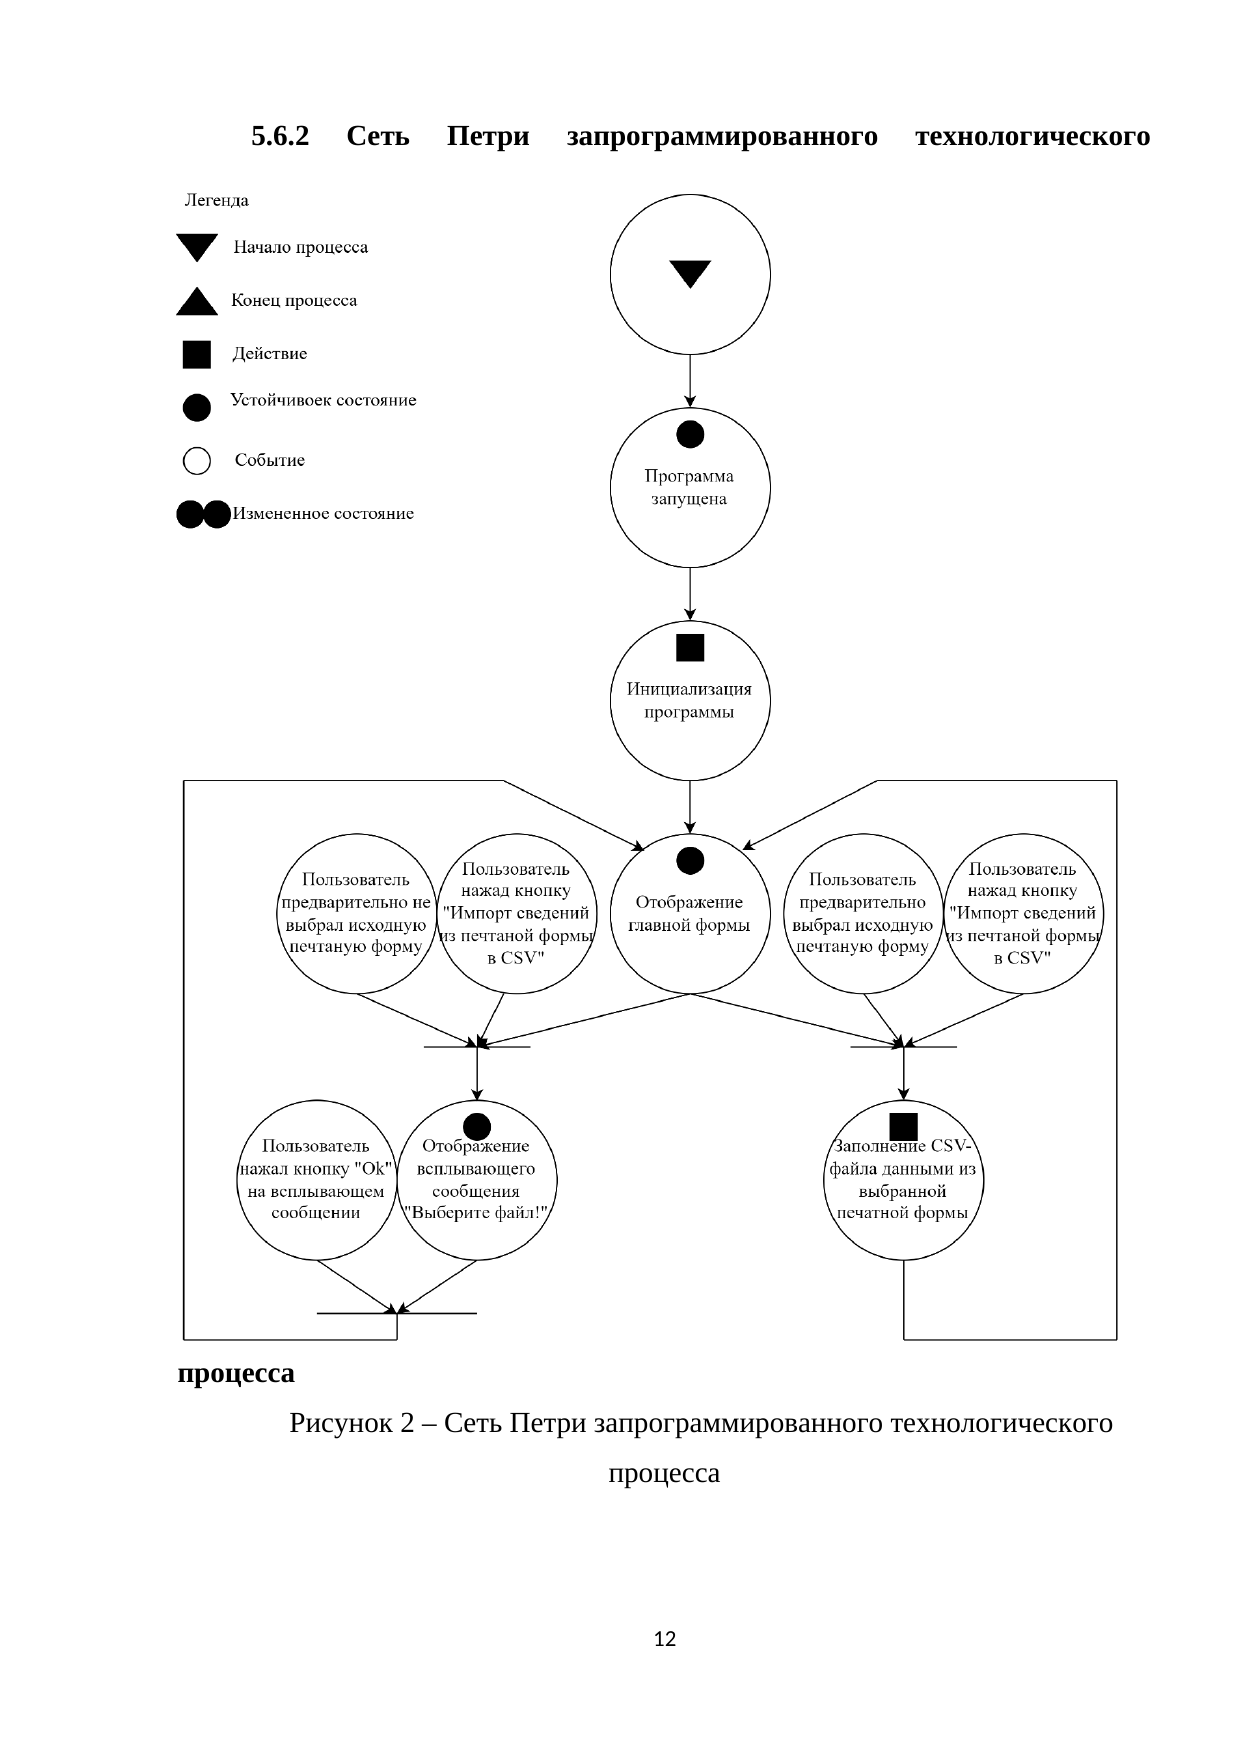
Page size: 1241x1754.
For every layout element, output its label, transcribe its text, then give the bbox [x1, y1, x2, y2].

text Рисунок 2 – Сеть Петри запрограммированного технологического процесса [177, 1405, 1152, 1489]
picture [157, 167, 1133, 1355]
